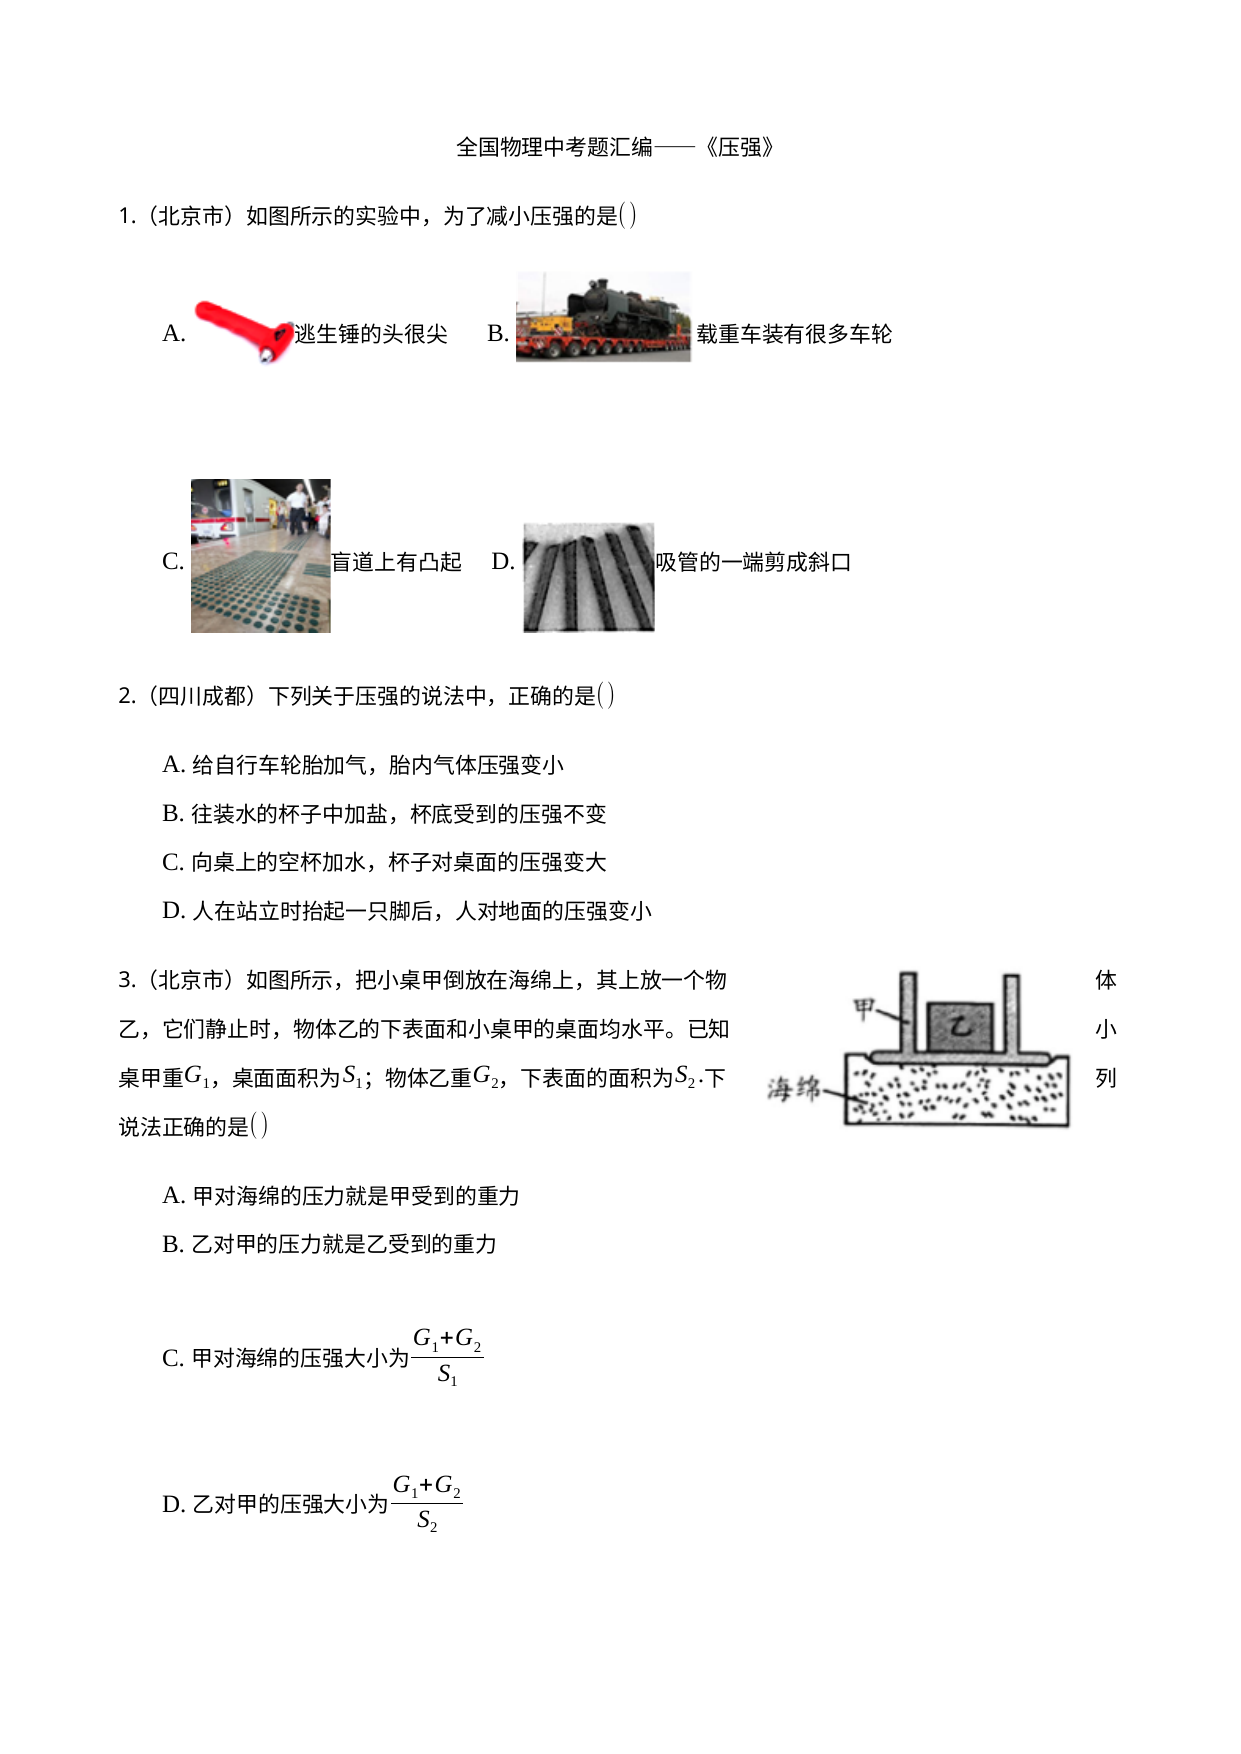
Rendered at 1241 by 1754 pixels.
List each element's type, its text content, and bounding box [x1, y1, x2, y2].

picture [521, 520, 655, 633]
picture [516, 267, 697, 367]
picture [760, 964, 1077, 1136]
text A. 给自行车轮胎加气，胎内气体压强变小 B. 往装水的杯子中加盐，杯底受到的压强不变 C. 向桌上的空杯加水，杯子对桌面的压强变大 D. 人在站立时抬起一只脚后，人对地面的压强变小 [162, 747, 1122, 926]
list 全国物理中考题汇编——《压强》 [118, 129, 1122, 162]
list 1.（北京市）如图所示的实验中，为了减小压强的是 [118, 199, 1122, 231]
text A. 逃生锤的头很尖 B. 载重车装有很多车轮 C. 盲道上有凸起 D. 吸管的一端剪成斜口 [162, 268, 1122, 642]
text A. 甲对海绵的压力就是甲受到的重力 B. 乙对甲的压力就是乙受到的重力 C. 甲对海绵的压强大小为 D. 乙对甲的压强大小为 [162, 1178, 1122, 1552]
picture [191, 479, 331, 633]
picture [192, 299, 295, 367]
list 2.（四川成都）下列关于压强的说法中，正确的是 [118, 678, 1122, 711]
